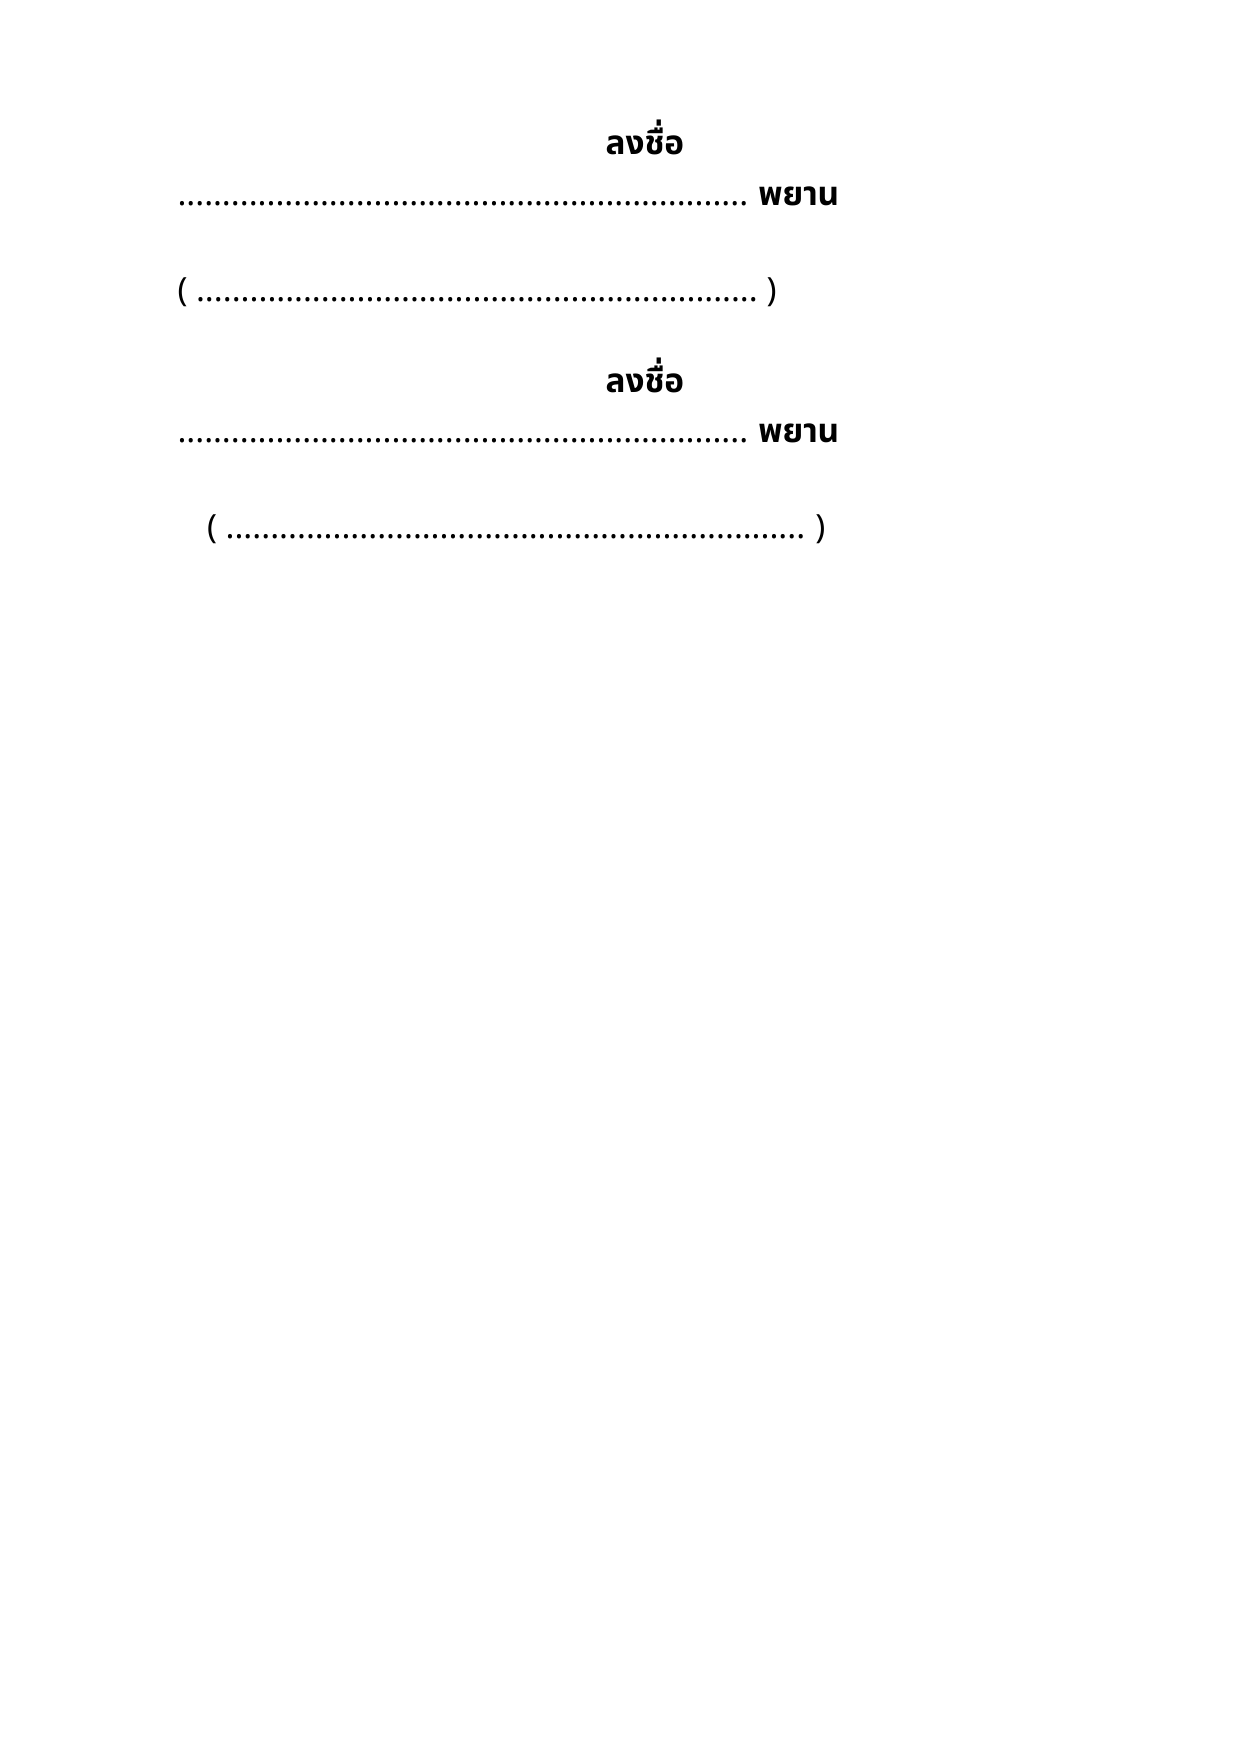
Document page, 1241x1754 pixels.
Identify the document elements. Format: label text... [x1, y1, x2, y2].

text ลงชื่อ ................................................................ พยาน [177, 119, 1122, 220]
list ( ................................................................. ) [207, 458, 1122, 548]
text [177, 220, 1122, 311]
text ลงชื่อ ................................................................ พยาน [177, 357, 1122, 458]
